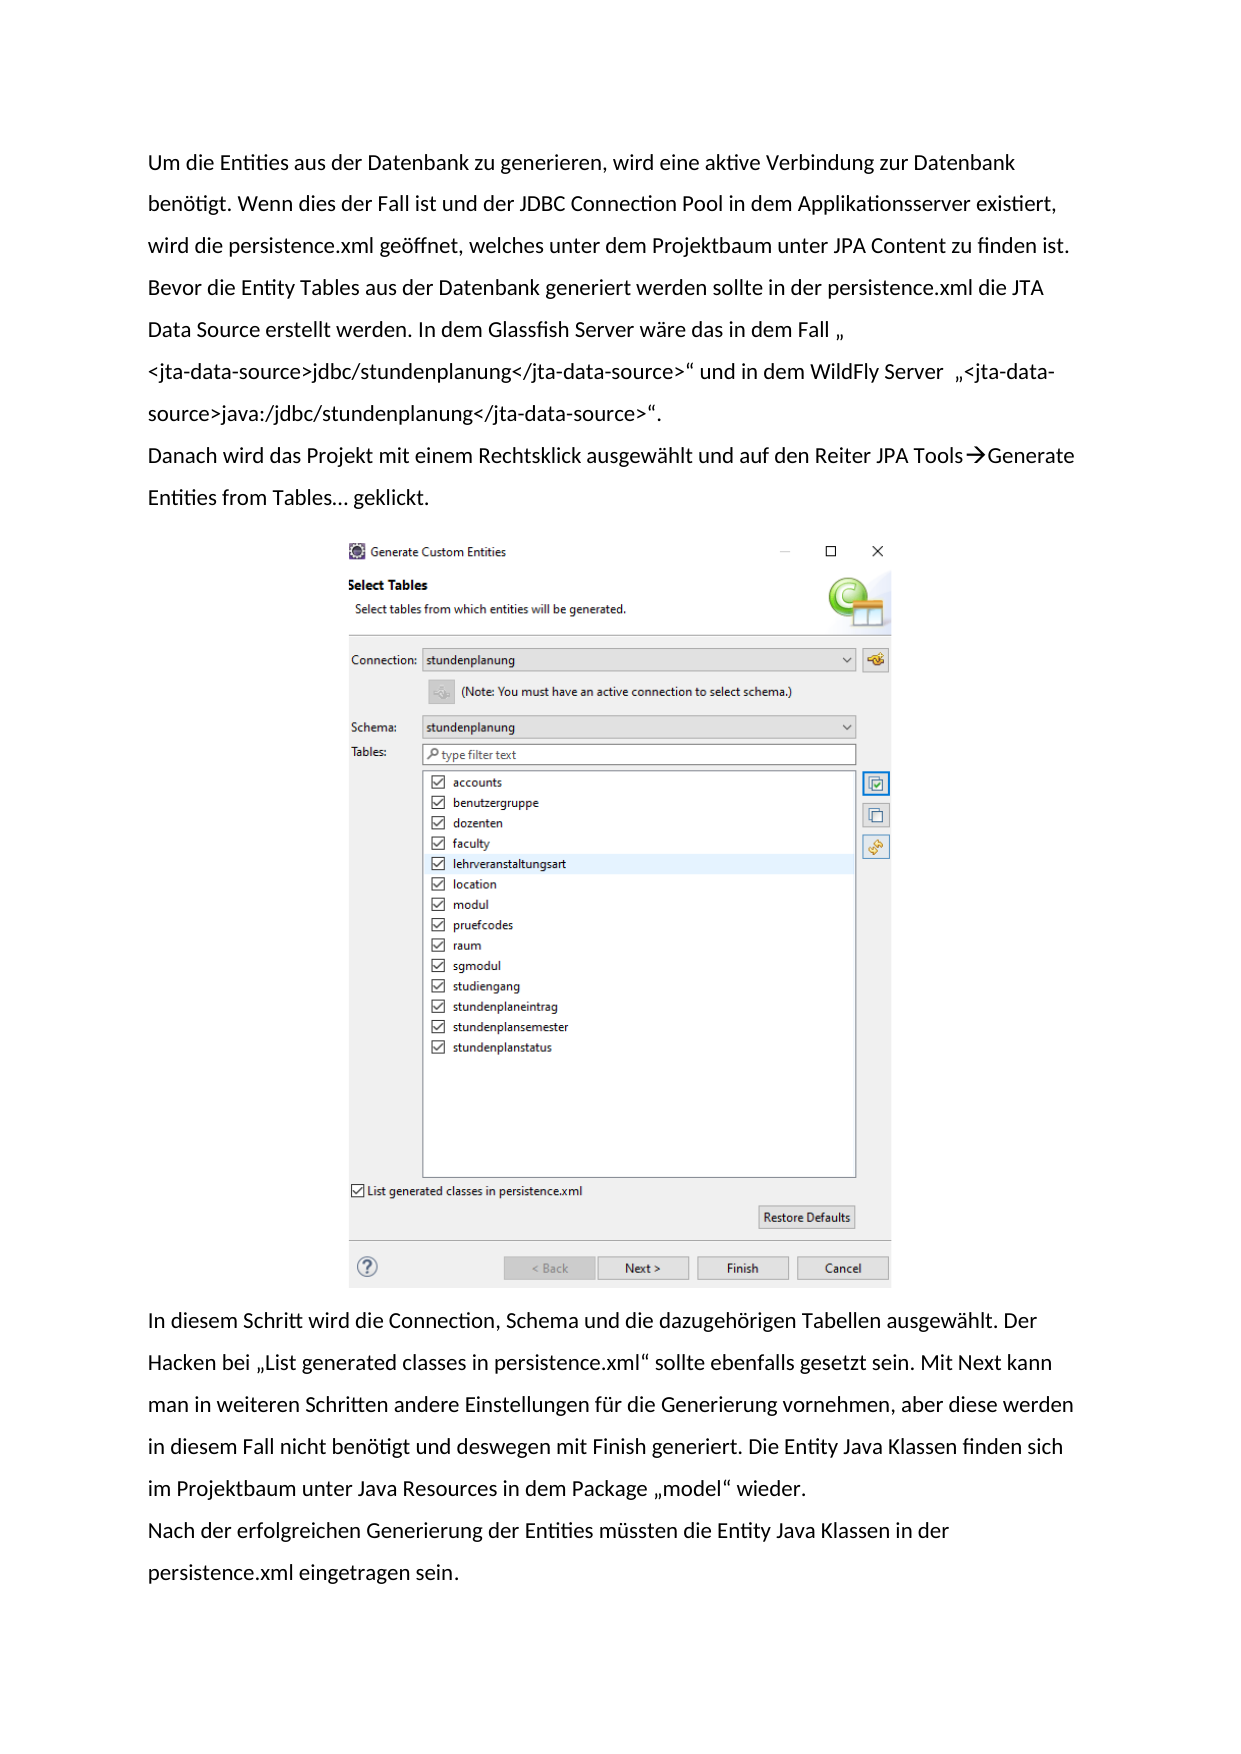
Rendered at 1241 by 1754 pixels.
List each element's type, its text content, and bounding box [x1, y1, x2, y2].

text Um die Entities aus der Datenbank zu generieren, wird eine aktive Verbindung zur Datenbank benötigt. Wenn dies der Fall ist und der JDBC Connection Pool in dem Applikationsserver existiert, wird die persistence.xml geöffnet, welches unter dem Projektbaum unter JPA Content zu finden ist. Bevor die Entity Tables aus der Datenbank generiert werden sollte in der persistence.xml die JTA Data Source erstellt werden. In dem Glassfish Server wäre das in dem Fall „ <jta-data-source>jdbc/stundenplanung</jta-data-source>“ und in dem WildFly Server „<jta-data-source>java:/jdbc/stundenplanung</jta-data-source>“. Danach wird das Projekt mit einem Rechtsklick ausgewählt und auf den Reiter JPA ToolsGenerate Entities from Tables… geklickt. [148, 148, 1093, 511]
picture [348, 542, 892, 1288]
text In diesem Schritt wird die Connection, Schema und die dazugehörigen Tabellen ausgewählt. Der Hacken bei „List generated classes in persistence.xml“ sollte ebenfalls gesetzt sein. Mit Next kann man in weiteren Schritten andere Einstellungen für die Generierung vornehmen, aber diese werden in diesem Fall nicht benötigt und deswegen mit Finish generiert. Die Entity Java Klassen finden sich im Projektbaum unter Java Resources in dem Package „model“ wieder. Nach der erfolgreichen Generierung der Entities müssten die Entity Java Klassen in der persistence.xml eingetragen sein. [148, 1306, 1093, 1586]
